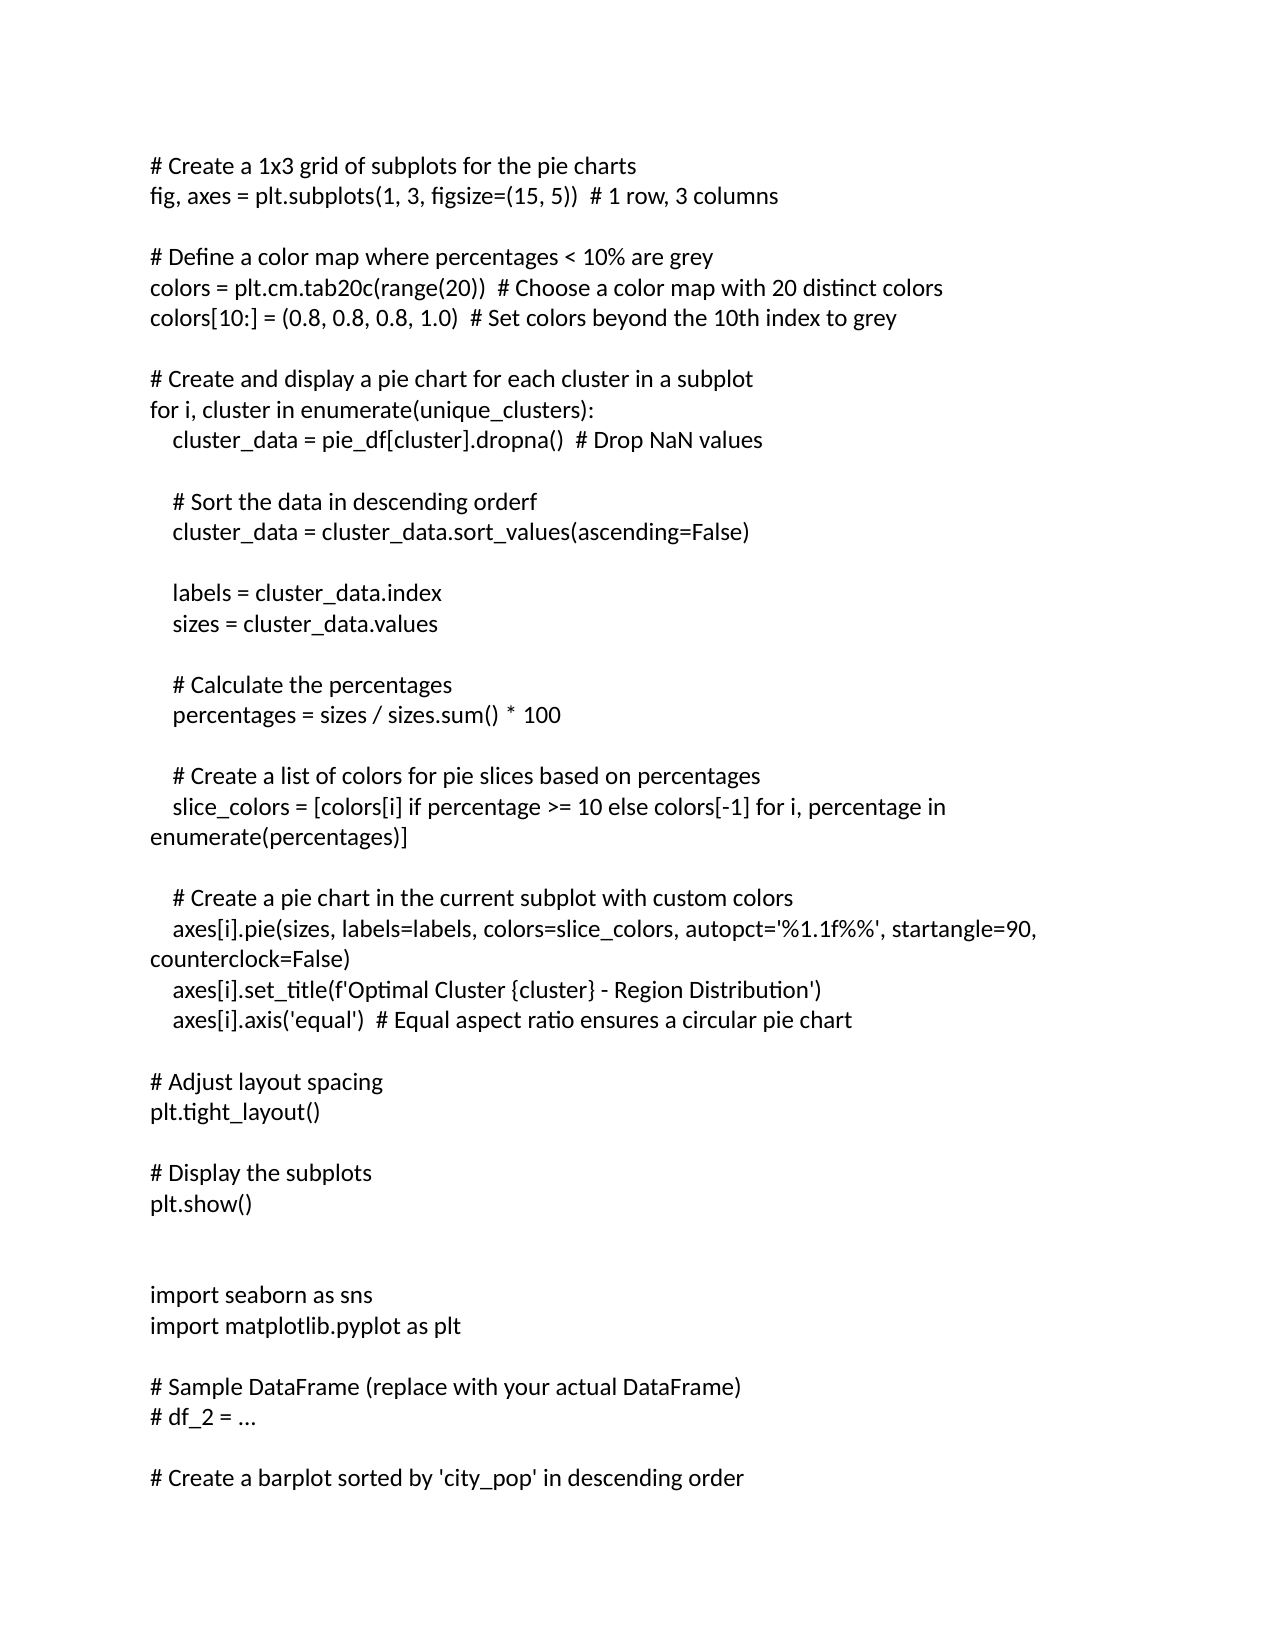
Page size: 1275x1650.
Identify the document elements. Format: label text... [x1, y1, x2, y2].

text # Create and display a pie chart for each cluster in a subplot [150, 364, 1125, 394]
text # Create a list of colors for pie slices based on percentages [150, 760, 1125, 791]
text # Define a color map where percentages < 10% are grey [150, 242, 1125, 272]
text # Create a barplot sorted by 'city_pop' in descending order [150, 1462, 1125, 1493]
text # Create a pie chart in the current subplot with custom colors [150, 882, 1125, 913]
text # Sort the data in descending orderf [150, 486, 1125, 516]
text # Display the subplots [150, 1157, 1125, 1188]
text slice_colors = [colors[i] if percentage >= 10 else colors[-1] for i, percentage in enumerate(percentages)] [150, 791, 1125, 852]
text for i, cluster in enumerate(unique_clusters): [150, 394, 1125, 425]
text axes[i].axis('equal') # Equal aspect ratio ensures a circular pie chart [150, 1004, 1125, 1035]
text plt.tight_layout() [150, 1096, 1125, 1127]
text colors = plt.cm.tab20c(range(20)) # Choose a color map with 20 distinct colors [150, 272, 1125, 303]
text # Calculate the percentages [150, 669, 1125, 699]
text plt.show() [150, 1188, 1125, 1218]
text axes[i].set_title(f'Optimal Cluster {cluster} - Region Distribution') [150, 974, 1125, 1004]
text fig, axes = plt.subplots(1, 3, figsize=(15, 5)) # 1 row, 3 columns [150, 181, 1125, 211]
text # Create a 1x3 grid of subplots for the pie charts [150, 150, 1125, 181]
text # Sample DataFrame (replace with your actual DataFrame) [150, 1371, 1125, 1401]
text sizes = cluster_data.values [150, 608, 1125, 638]
text import seaborn as sns [150, 1279, 1125, 1310]
text colors[10:] = (0.8, 0.8, 0.8, 1.0) # Set colors beyond the 10th index to grey [150, 303, 1125, 333]
text percentages = sizes / sizes.sum() * 100 [150, 699, 1125, 730]
text axes[i].pie(sizes, labels=labels, colors=slice_colors, autopct='%1.1f%%', startangle=90, counterclock=False) [150, 913, 1125, 974]
text labels = cluster_data.index [150, 577, 1125, 608]
text # df_2 = ... [150, 1401, 1125, 1432]
text cluster_data = pie_df[cluster].dropna() # Drop NaN values [150, 425, 1125, 455]
text # Adjust layout spacing [150, 1066, 1125, 1096]
text cluster_data = cluster_data.sort_values(ascending=False) [150, 516, 1125, 547]
text import matplotlib.pyplot as plt [150, 1310, 1125, 1340]
